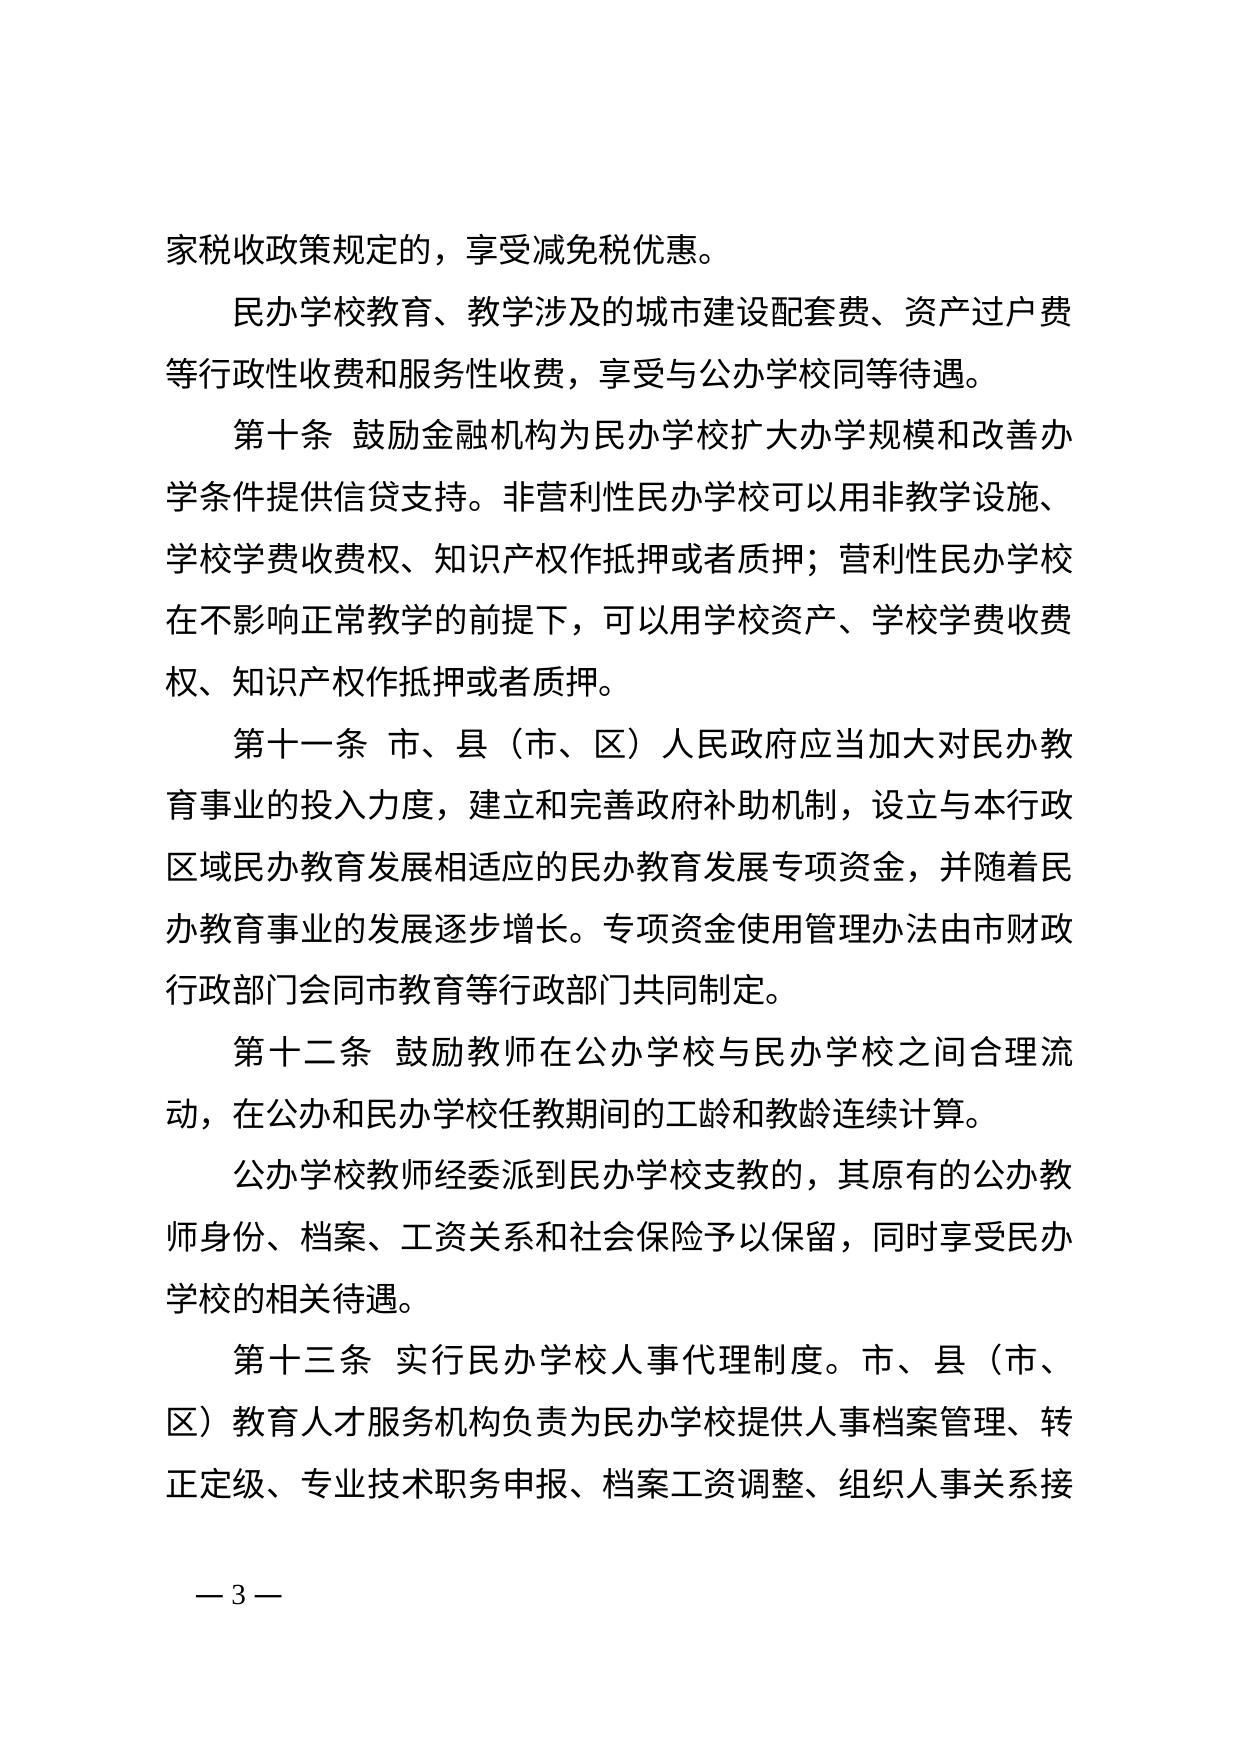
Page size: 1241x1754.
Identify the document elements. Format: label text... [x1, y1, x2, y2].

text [165, 1324, 1075, 1509]
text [165, 214, 1075, 275]
text 公办学校教师经委派到民办学校支教的，其原有的公办教师身份、档案、工资关系和社会保险予以保留，同时享受民办学校的相关待遇。 [165, 1139, 1075, 1324]
text 第十二条 鼓励教师在公办学校与民办学校之间合理流动，在公办和民办学校任教期间的工龄和教龄连续计算。 [165, 1015, 1075, 1139]
text 第十条 鼓励金融机构为民办学校扩大办学规模和改善办学条件提供信贷支持。非营利性民办学校可以用非教学设施、学校学费收费权、知识产权作抵押或者质押；营利性民办学校在不影响正常教学的前提下，可以用学校资产、学校学费收费权、知识产权作抵押或者质押。 [165, 399, 1075, 707]
text 民办学校教育、教学涉及的城市建设配套费、资产过户费等行政性收费和服务性收费，享受与公办学校同等待遇。 [165, 275, 1075, 399]
text 第十一条 市、县（市、区）人民政府应当加大对民办教育事业的投入力度，建立和完善政府补助机制，设立与本行政区域民办教育发展相适应的民办教育发展专项资金，并随着民办教育事业的发展逐步增长。专项资金使用管理办法由市财政行政部门会同市教育等行政部门共同制定。 [165, 707, 1075, 1015]
